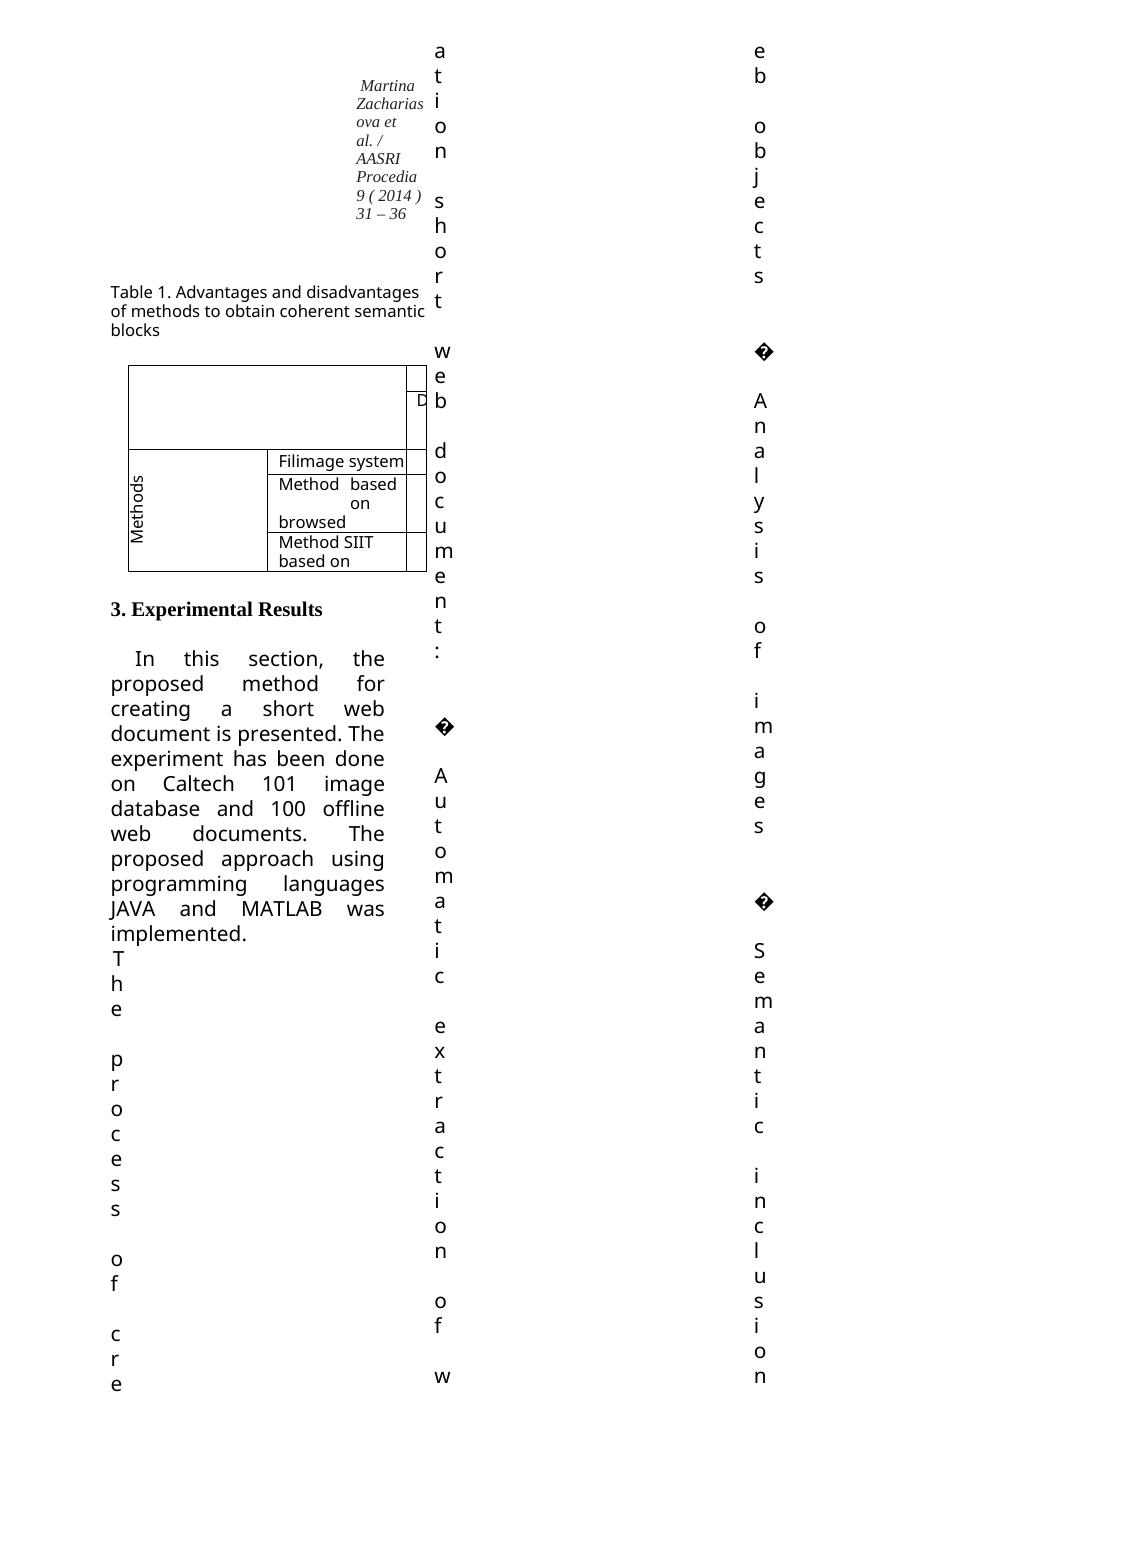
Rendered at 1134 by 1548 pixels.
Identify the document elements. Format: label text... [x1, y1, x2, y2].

text Martina Zachariasova et al. / AASRI Procedia 9 ( 2014 ) 31 – 36 33 [356, 76, 426, 241]
text In this section, the proposed method for creating a short web document is presented. The experiment has been done on Caltech 101 image database and 100 offline web documents. The proposed approach using programming languages JAVA and MATLAB was implemented. [110, 647, 385, 947]
table_cell Method based on browsed context (TNT tool) [268, 475, 406, 532]
table_header [129, 366, 406, 449]
table_cell Filimage system [268, 450, 406, 474]
text Table 1. Advantages and disadvantages of methods to obtain coherent semantic blocks [110, 284, 426, 340]
table_cell Methods [129, 450, 267, 571]
table_cell - [407, 450, 426, 474]
table_cell - [407, 475, 426, 532]
table_cell Method SIIT based on ontology [268, 533, 406, 571]
table_cell + [407, 533, 426, 571]
text 3. Experimental Results [110, 598, 426, 622]
